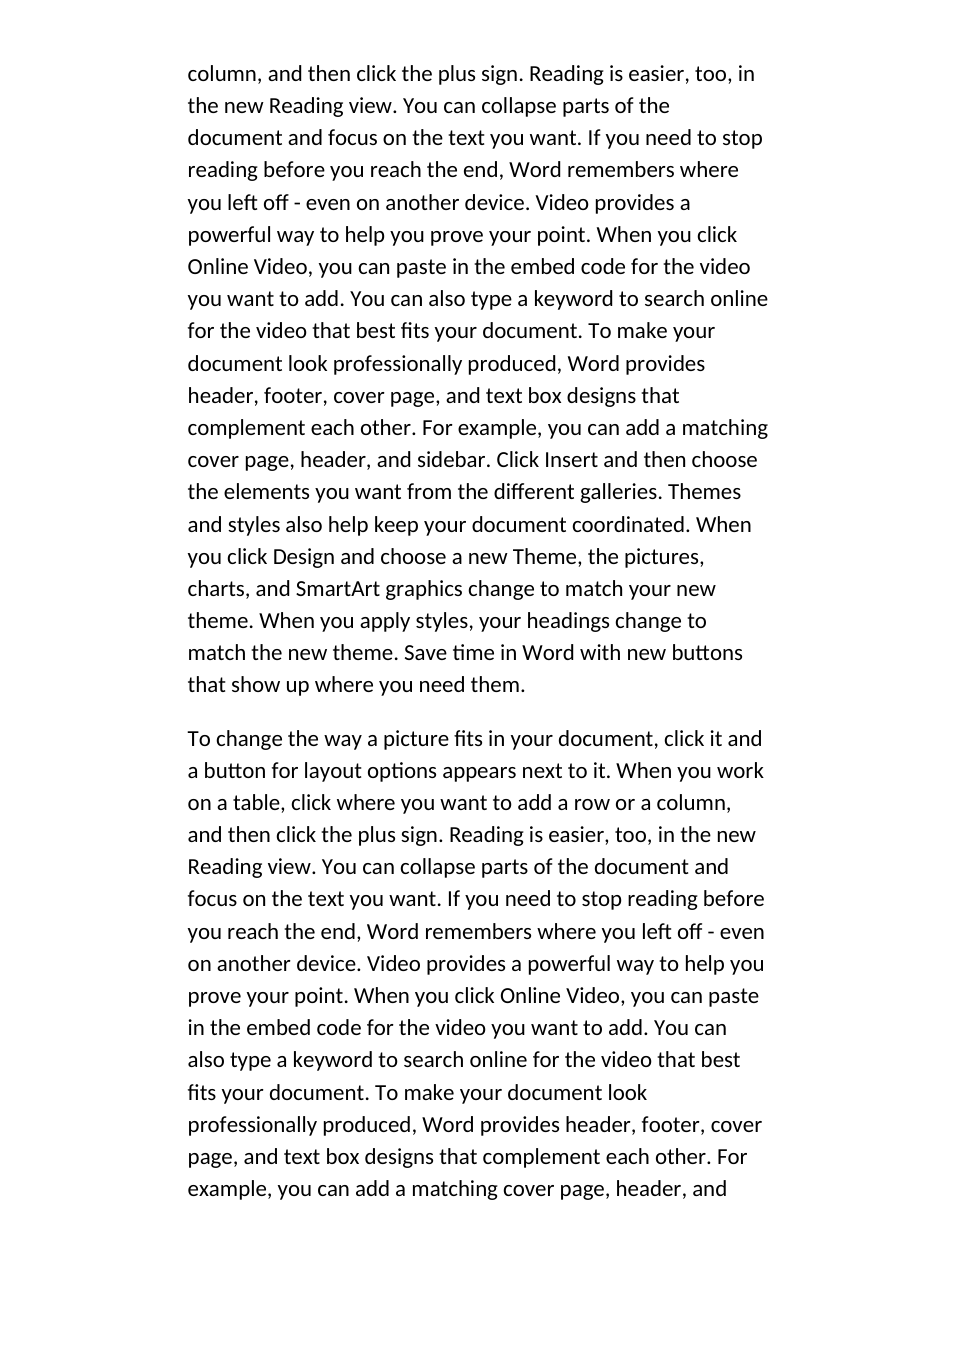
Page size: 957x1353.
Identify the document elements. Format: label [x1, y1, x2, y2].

text [187, 724, 769, 1202]
text [187, 59, 769, 699]
